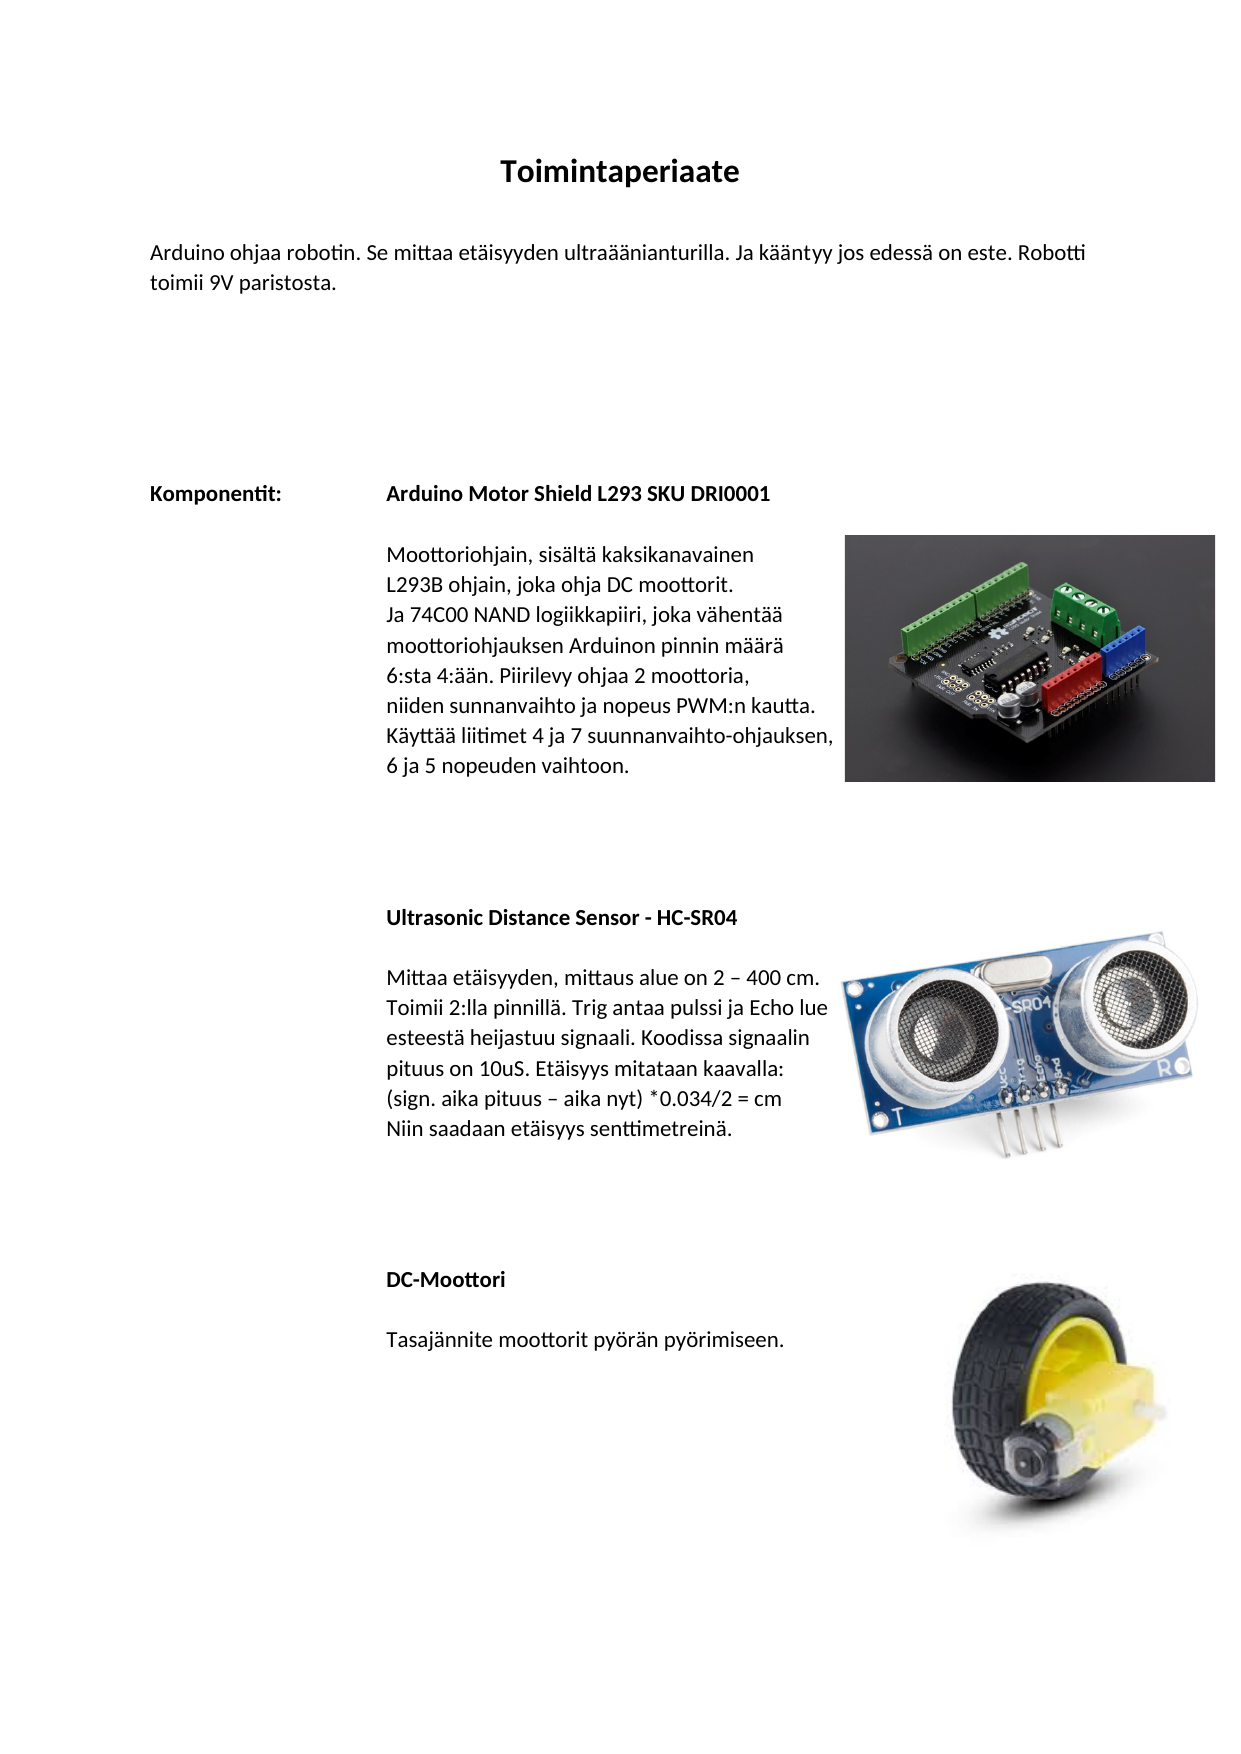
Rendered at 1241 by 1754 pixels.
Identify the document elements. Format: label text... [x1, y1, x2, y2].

text Ultrasonic Distance Sensor - HC-SR04 [150, 903, 1090, 931]
text Toimii 2:lla pinnillä. Trig antaa pulssi ja Echo lue [150, 993, 1090, 1021]
picture [844, 535, 1216, 782]
text L293B ohjain, joka ohja DC moottorit. [150, 570, 1090, 598]
picture [825, 917, 1205, 1166]
text Niin saadaan etäisyys senttimetreinä. [150, 1114, 1090, 1142]
text esteestä heijastuu signaali. Koodissa signaalin [150, 1023, 1090, 1052]
text Ja 74C00 NAND logiikkapiiri, joka vähentää [150, 601, 1090, 629]
text Mittaa etäisyyden, mittaus alue on 2 – 400 cm. [150, 963, 1090, 991]
text 6:sta 4:ään. Piirilevy ohjaa 2 moottoria, [150, 661, 1090, 689]
text Moottoriohjain, sisältä kaksikanavainen [150, 540, 1090, 568]
text DC-Moottori [150, 1265, 1090, 1293]
text Tasajännite moottorit pyörän pyörimiseen. [150, 1326, 1090, 1354]
text Komponentit: Arduino Motor Shield L293 SKU DRI0001 [150, 479, 1090, 508]
text 6 ja 5 nopeuden vaihtoon. [150, 752, 1090, 780]
text Arduino ohjaa robotin. Se mittaa etäisyyden ultraäänianturilla. Ja kääntyy jos edessä on este. Robotti toimii 9V paristosta. [150, 238, 1090, 296]
text Toimintaperiaate [150, 150, 1090, 191]
text (sign. aika pituus – aika nyt) *0.034/2 = cm [150, 1084, 1090, 1112]
text niiden sunnanvaihto ja nopeus PWM:n kautta. [150, 691, 1090, 719]
picture [845, 1249, 1241, 1556]
text pituus on 10uS. Etäisyys mitataan kaavalla: [150, 1054, 1090, 1082]
text Käyttää liitimet 4 ja 7 suunnanvaihto-ohjauksen, [150, 721, 1090, 749]
text moottoriohjauksen Arduinon pinnin määrä [150, 631, 1090, 659]
